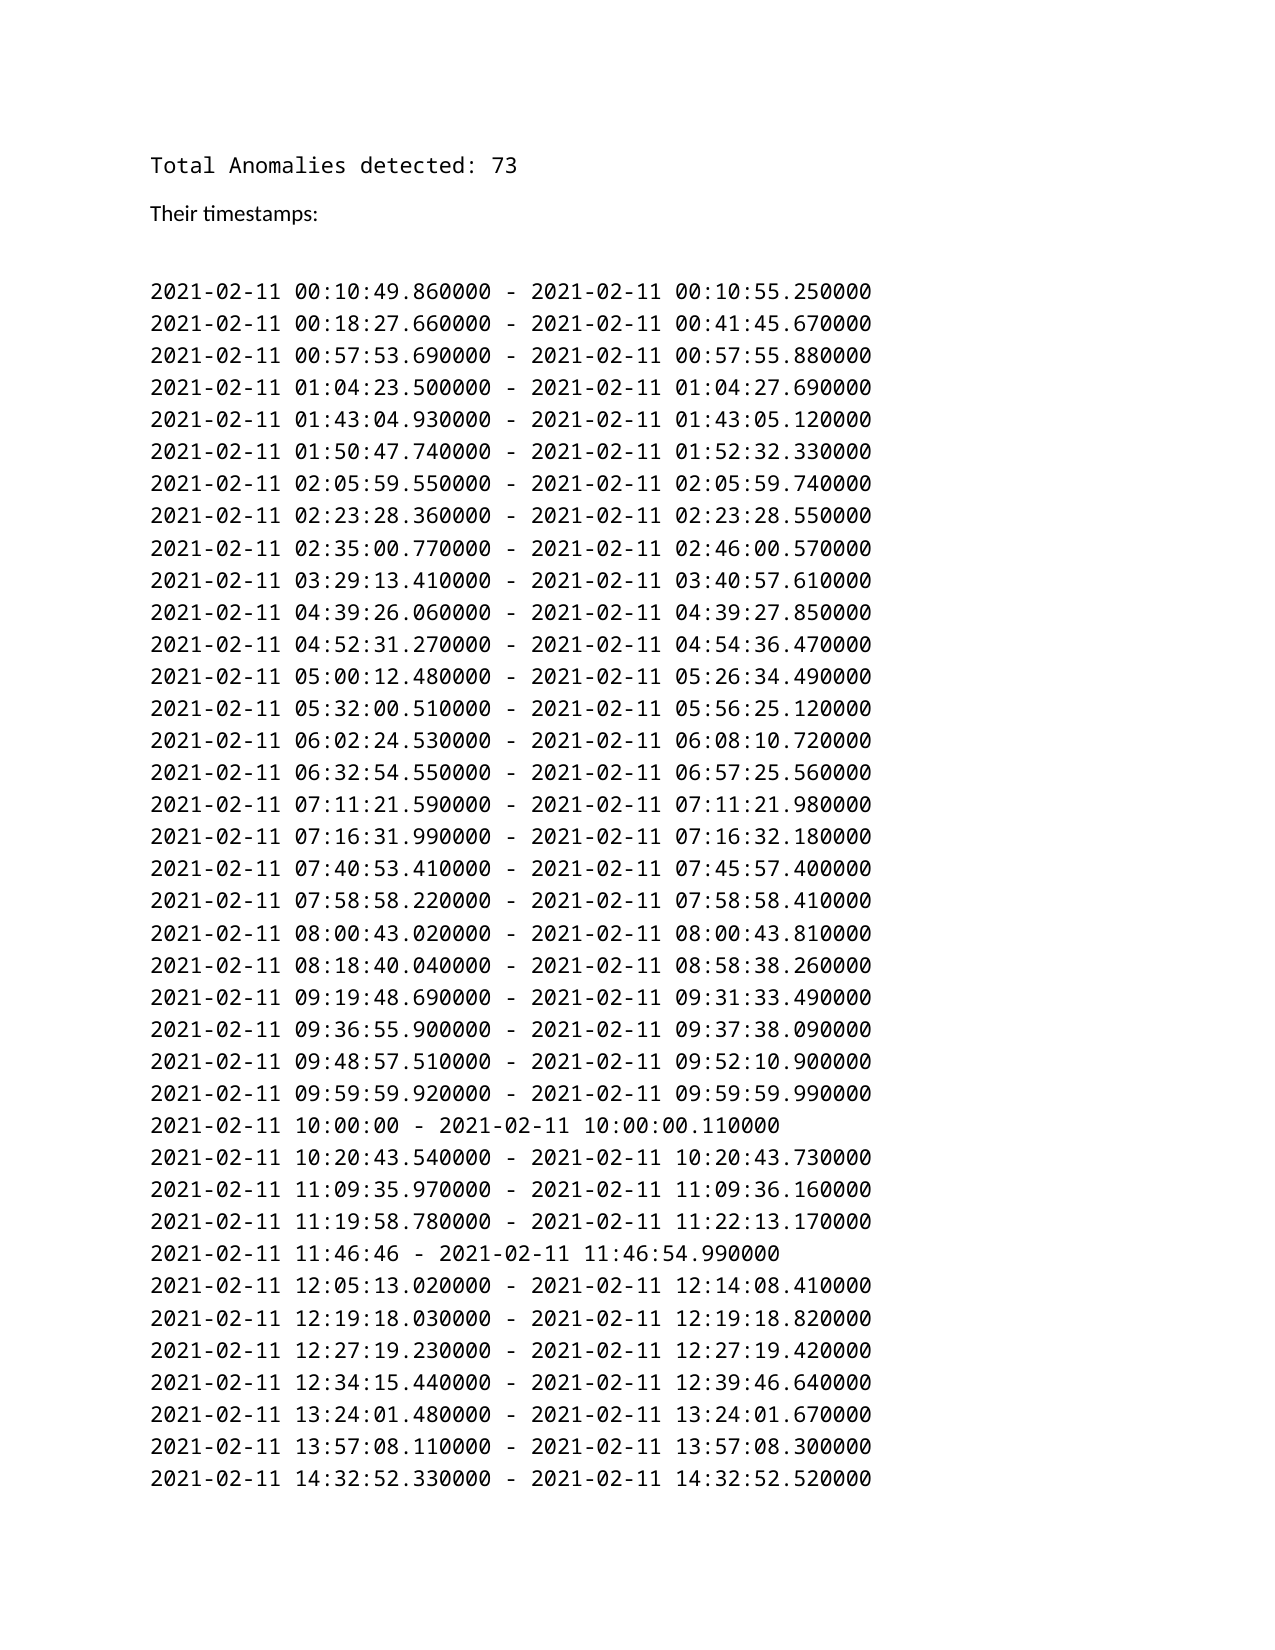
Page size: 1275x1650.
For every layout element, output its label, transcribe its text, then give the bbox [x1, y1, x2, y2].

text Total Anomalies detected: 73 [150, 150, 1125, 180]
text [150, 246, 1125, 1493]
text Their timestamps: [150, 199, 1125, 227]
